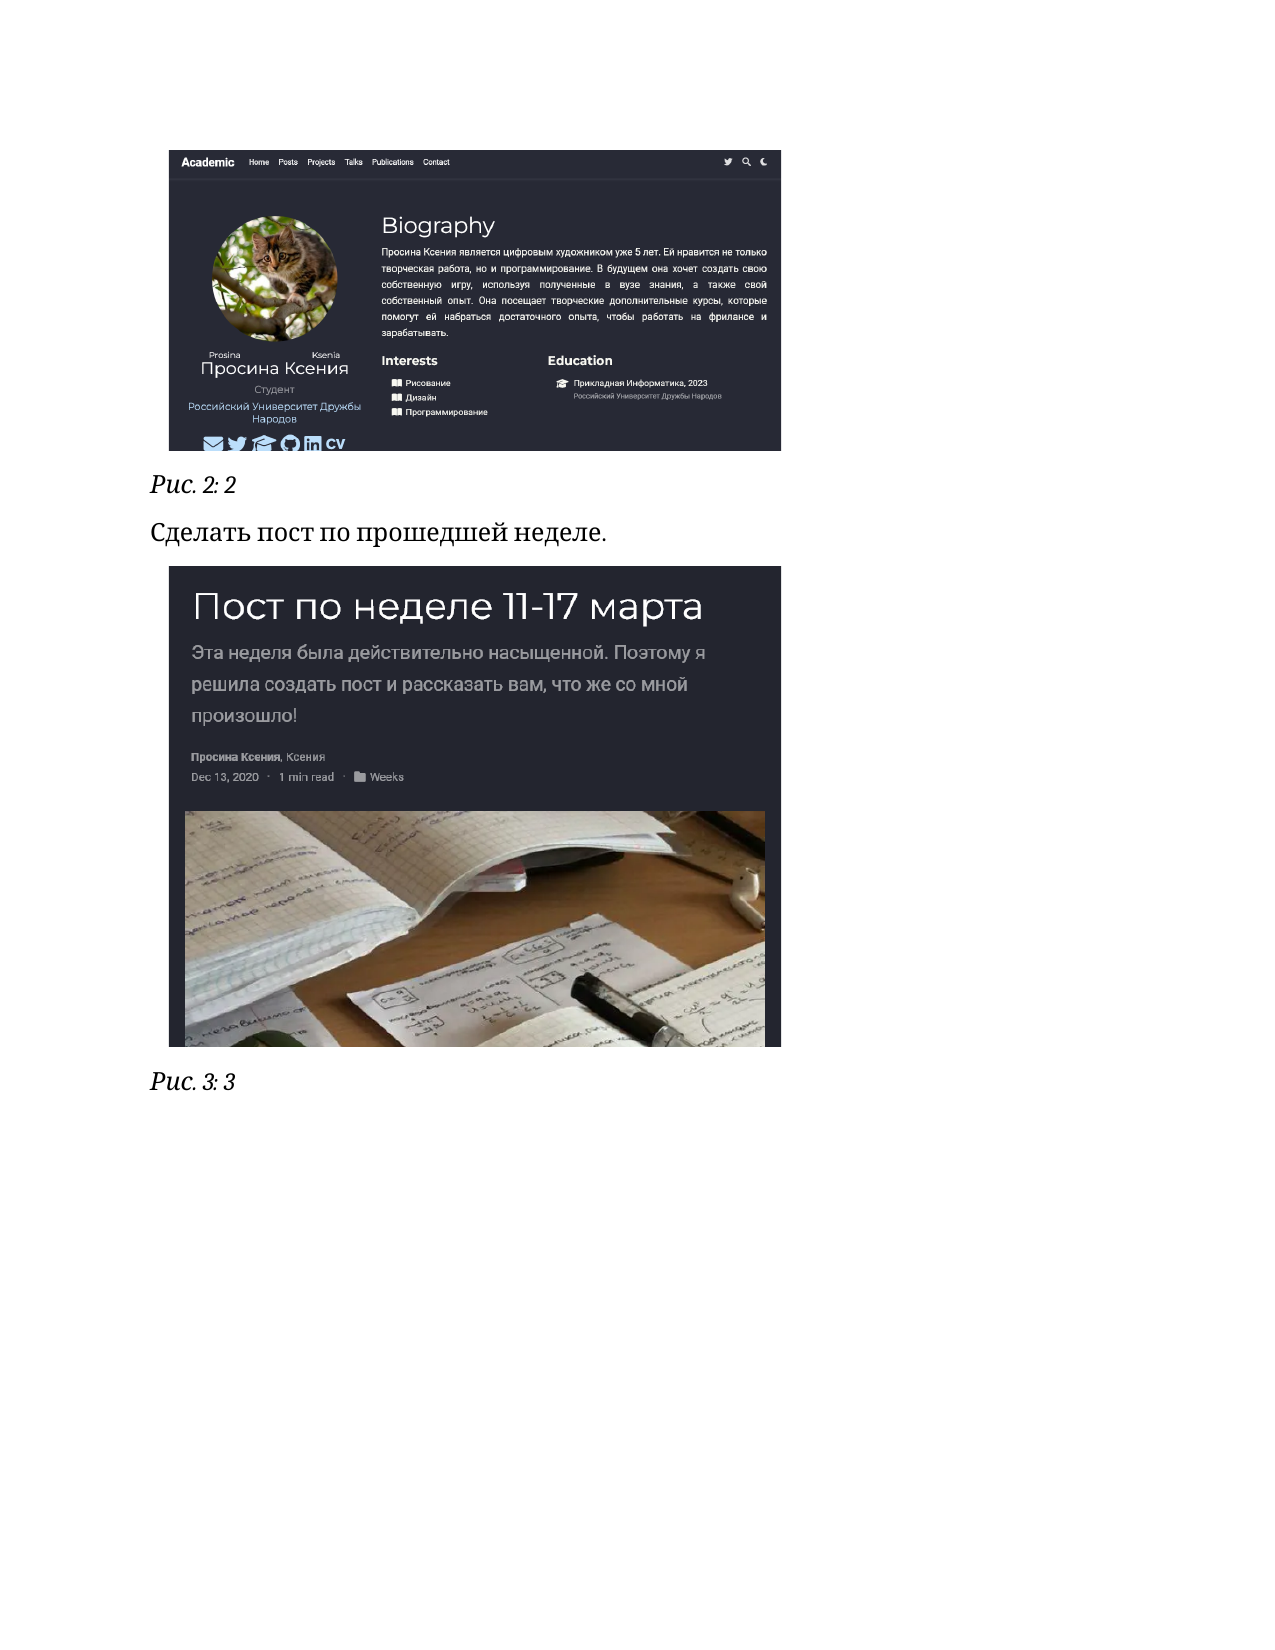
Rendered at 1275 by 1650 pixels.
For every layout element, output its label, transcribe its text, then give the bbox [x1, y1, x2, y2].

text Рис. 3: 3 [150, 1068, 1125, 1097]
text Сделать пост по прошедшей неделе. [150, 519, 1125, 548]
picture [168, 150, 782, 451]
picture [168, 566, 782, 1047]
text Рис. 2: 2 [150, 471, 1125, 500]
